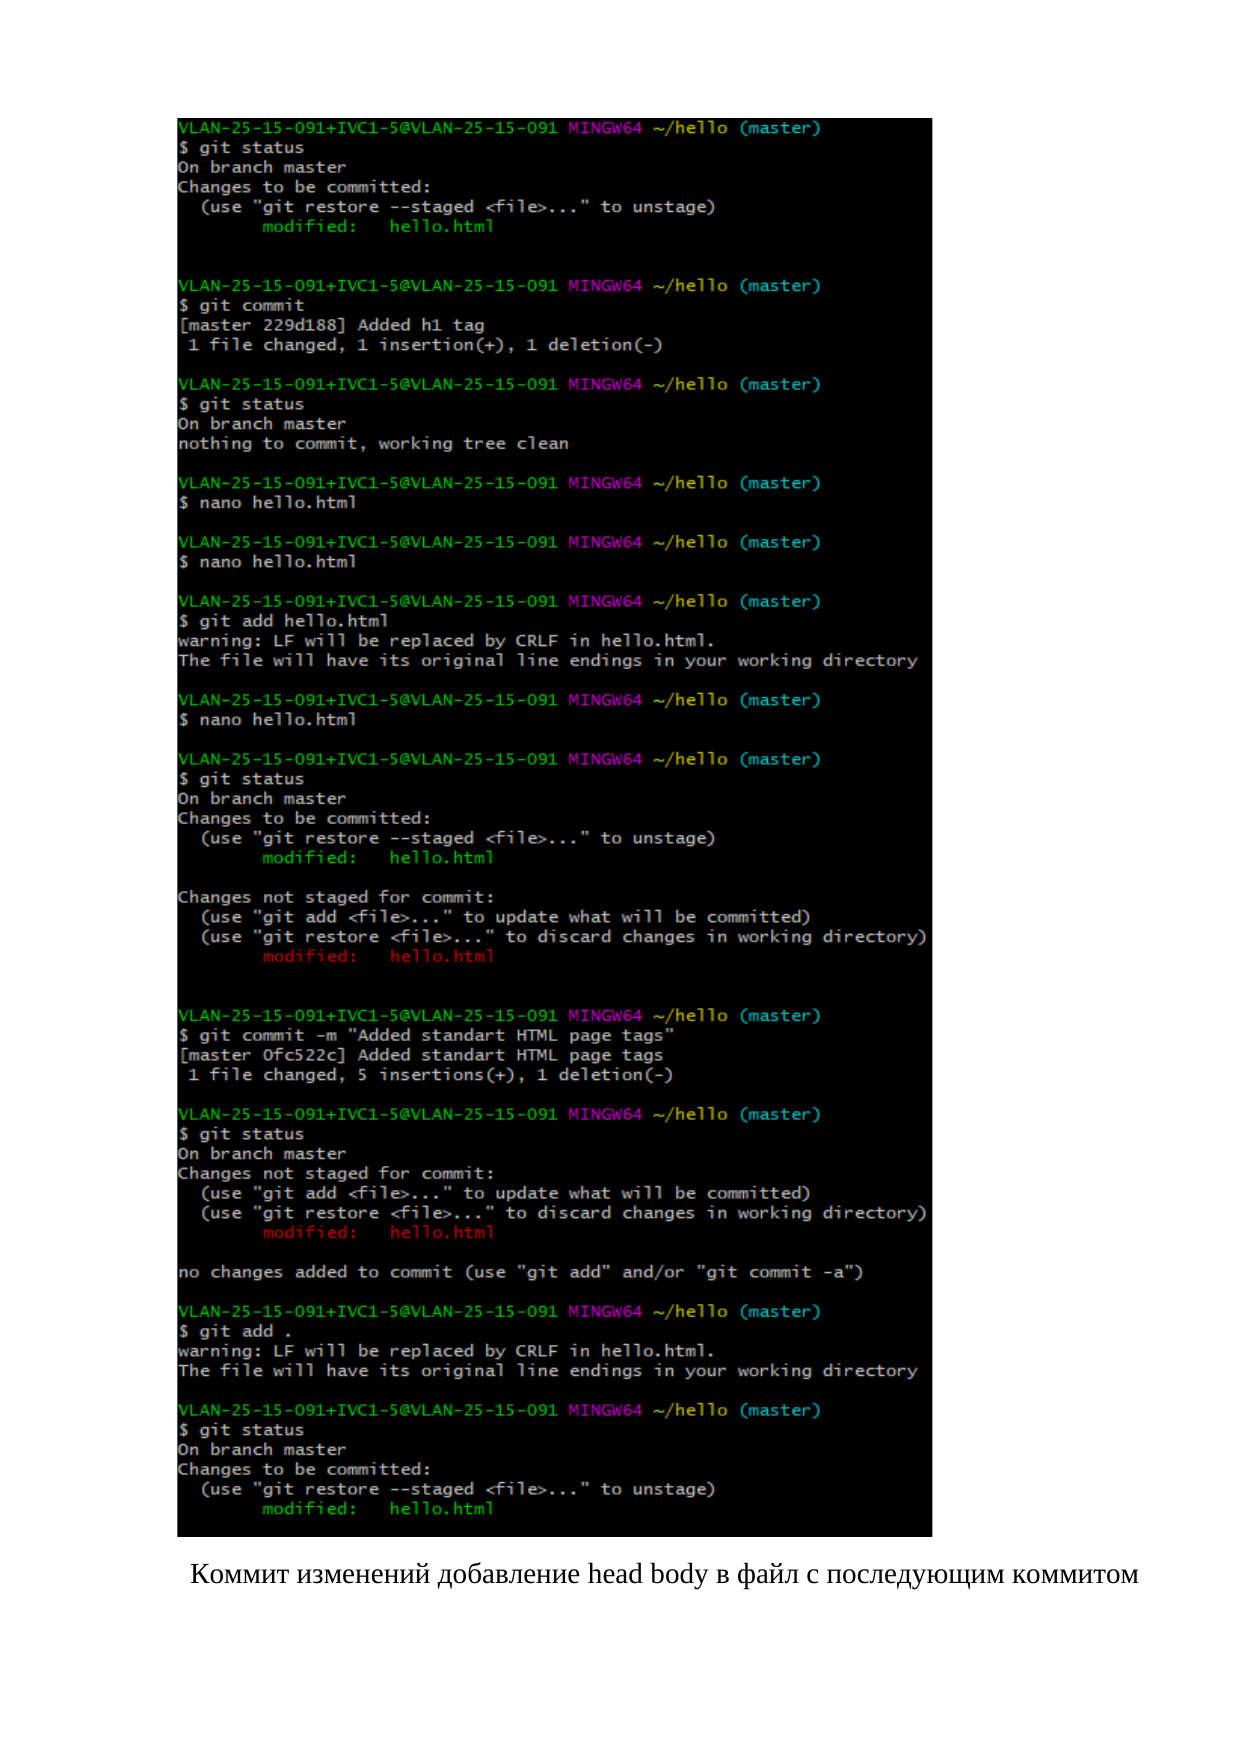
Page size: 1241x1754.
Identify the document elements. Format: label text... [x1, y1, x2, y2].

text Коммит изменений добавление head body в файл с последующим коммитом [177, 1556, 1152, 1589]
picture [177, 118, 933, 1537]
